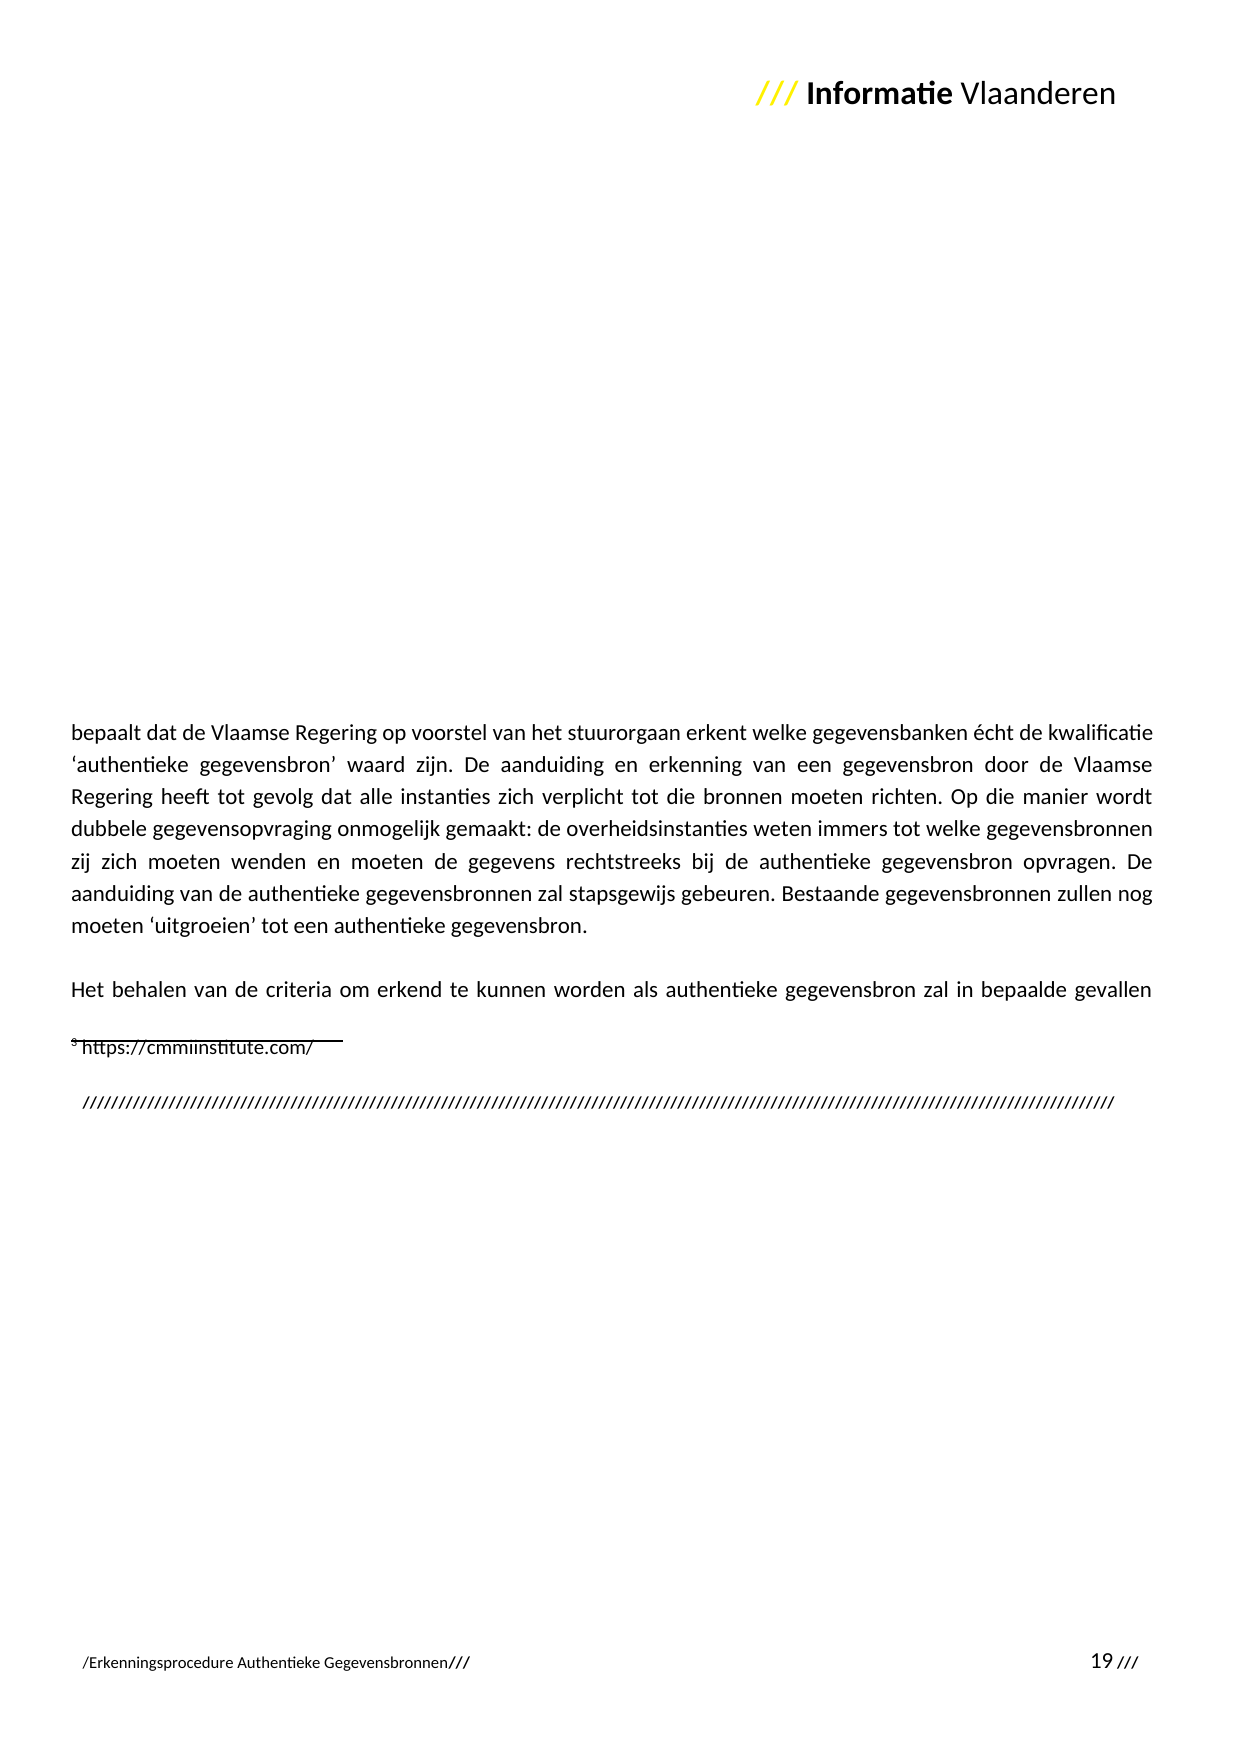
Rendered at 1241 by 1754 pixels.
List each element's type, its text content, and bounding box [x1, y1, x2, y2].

text Niet alle gegevensdatabanken, ongeacht de grootte, zijn echter authentieke gegevensbronnen. Authentieke gegevensbronnen moeten garanties bieden ten aanzien van de juistheid, volledigheid en accuraatheid. Artikel III.64 bepaalt dat de Vlaamse Regering op voorstel van het stuurorgaan erkent welke gegevensbanken écht de kwalificatie ‘authentieke gegevensbron’ waard zijn. De aanduiding en erkenning van een gegevensbron door de Vlaamse Regering heeft tot gevolg dat alle instanties zich verplicht tot die bronnen moeten richten. Op die manier wordt dubbele gegevensopvraging onmogelijk gemaakt: de overheidsinstanties weten immers tot welke gegevensbronnen zij zich moeten wenden en moeten de gegevens rechtstreeks bij de authentieke gegevensbron opvragen. De aanduiding van de authentieke gegevensbronnen zal stapsgewijs gebeuren. Bestaande gegevensbronnen zullen nog moeten ‘uitgroeien’ tot een authentieke gegevensbron. [71, 718, 1155, 939]
